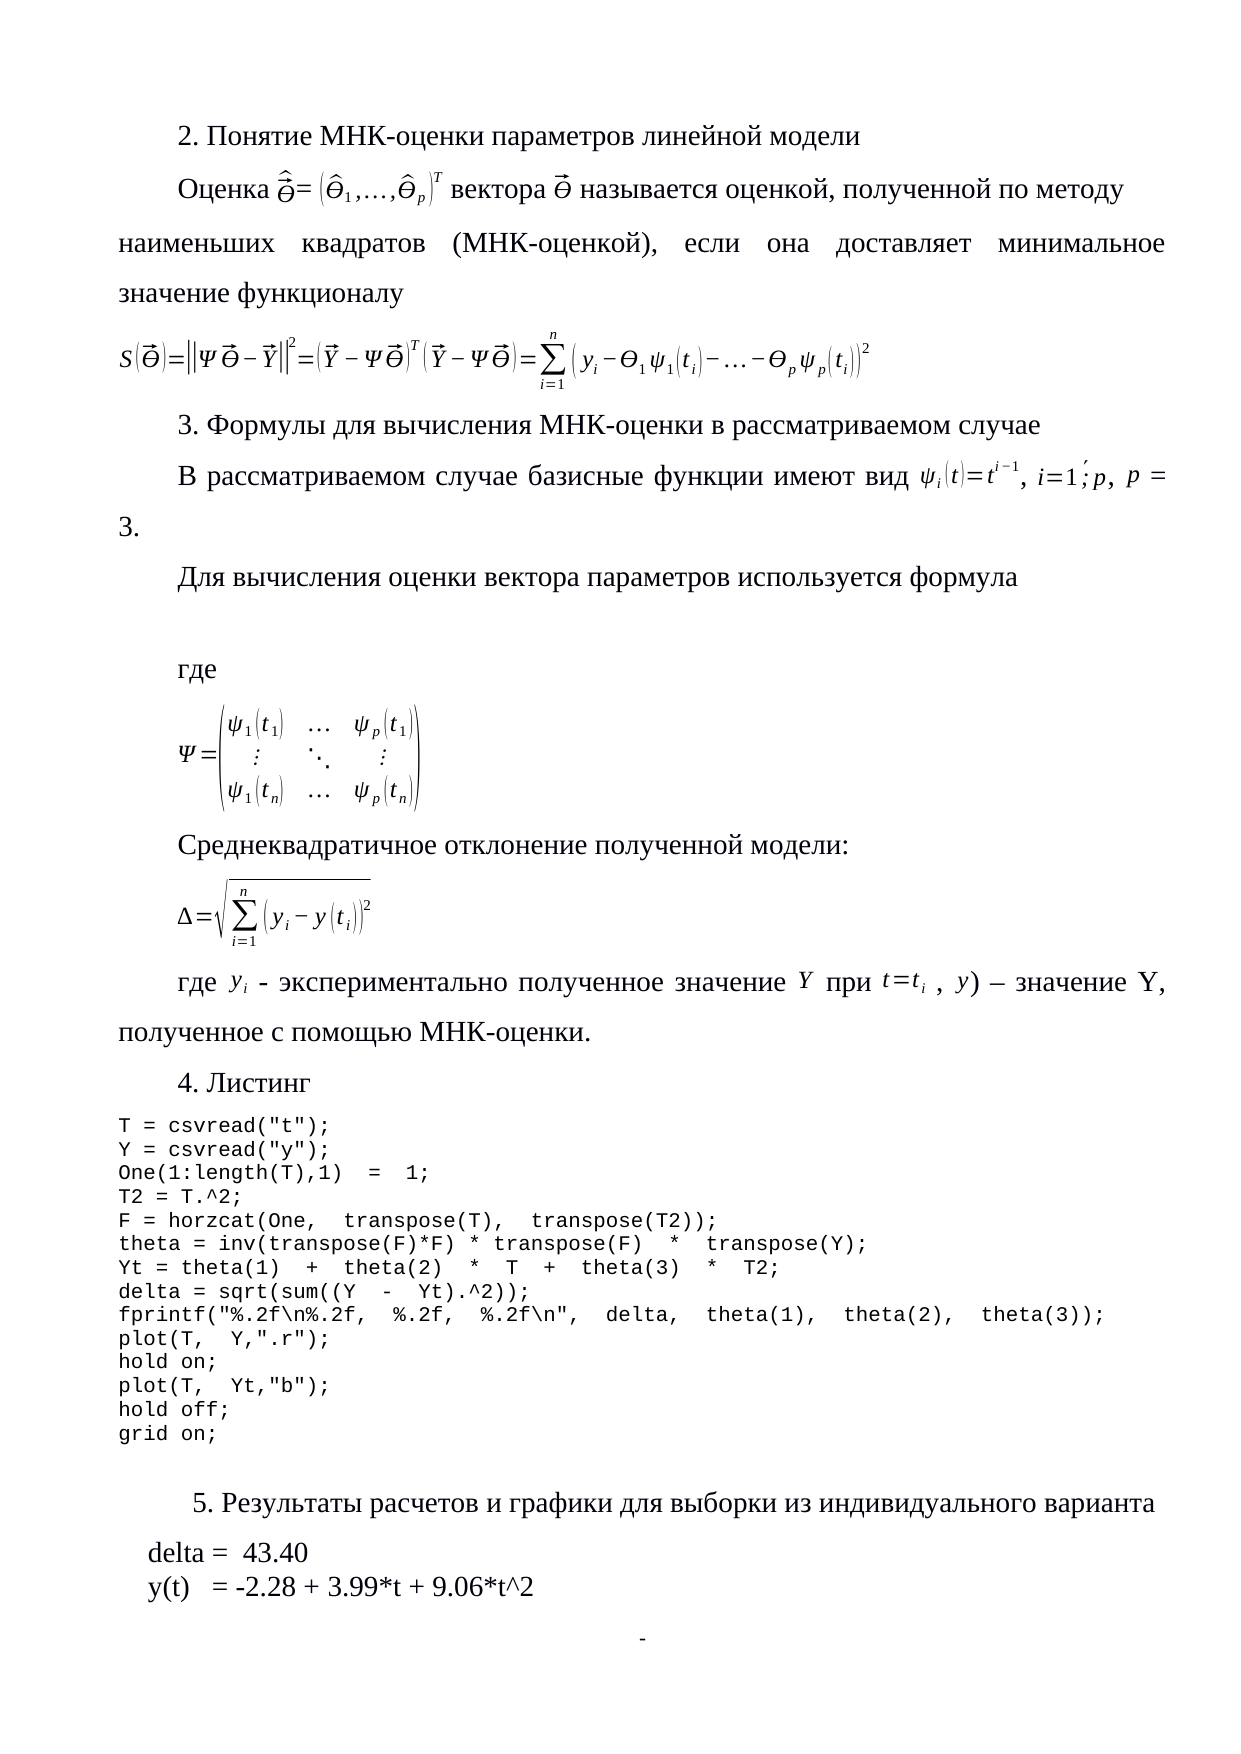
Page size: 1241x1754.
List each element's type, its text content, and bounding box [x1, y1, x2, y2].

text 2. Понятие МНК-оценки параметров линейной модели [118, 118, 1167, 152]
text delta = 43.40 [118, 1535, 1167, 1569]
text hold on; [118, 1352, 1167, 1375]
text наименьших квадратов (МНК-оценкой), если она доставляет минимальное значение функционалу [118, 225, 1167, 309]
text y(t) = -2.28 + 3.99*t + 9.06*t^2 [118, 1569, 1167, 1602]
text Yt = theta(1) + theta(2) * T + theta(3) * T2; [118, 1257, 1167, 1281]
text theta = inv(transpose(F)*F) * transpose(F) * transpose(Y); [118, 1233, 1167, 1257]
text 3. Формулы для вычисления МНК-оценки в рассматриваемом случае [118, 407, 1167, 441]
text 5. Результаты расчетов и графики для выборки из индивидуального варианта [118, 1485, 1167, 1518]
text One(1:length(T),1) = 1; [118, 1162, 1167, 1186]
text T2 = T.^2; [118, 1186, 1167, 1210]
text hold off; [118, 1399, 1167, 1422]
text grid on; [118, 1422, 1167, 1446]
text где [118, 652, 1167, 685]
text plot(T, Yt,"b"); [118, 1375, 1167, 1399]
text В рассматриваемом случае базисные функции имеют вид , , = 3. [118, 457, 1167, 543]
text Для вычисления оценки вектора параметров используется формула [118, 559, 1167, 593]
text Среднеквадратичное отклонение полученной модели: [118, 827, 1167, 861]
text delta = sqrt(sum((Y - Yt).^2)); [118, 1281, 1167, 1304]
text Оценка = вектора называется оценкой, полученной по методу [118, 168, 1167, 208]
text fprintf("%.2f\n%.2f, %.2f, %.2f\n", delta, theta(1), theta(2), theta(3)); [118, 1304, 1167, 1328]
text F = horzcat(One, transpose(T), transpose(T2)); [118, 1210, 1167, 1233]
text 4. Листинг [118, 1065, 1167, 1098]
text где - экспериментально полученное значение при , ) – значение Y, полученное с помощью МНК-оценки. [118, 964, 1167, 1048]
text plot(T, Y,".r"); [118, 1328, 1167, 1352]
text Y = csvread("y"); [118, 1139, 1167, 1162]
text T = csvread("t"); [118, 1115, 1167, 1139]
